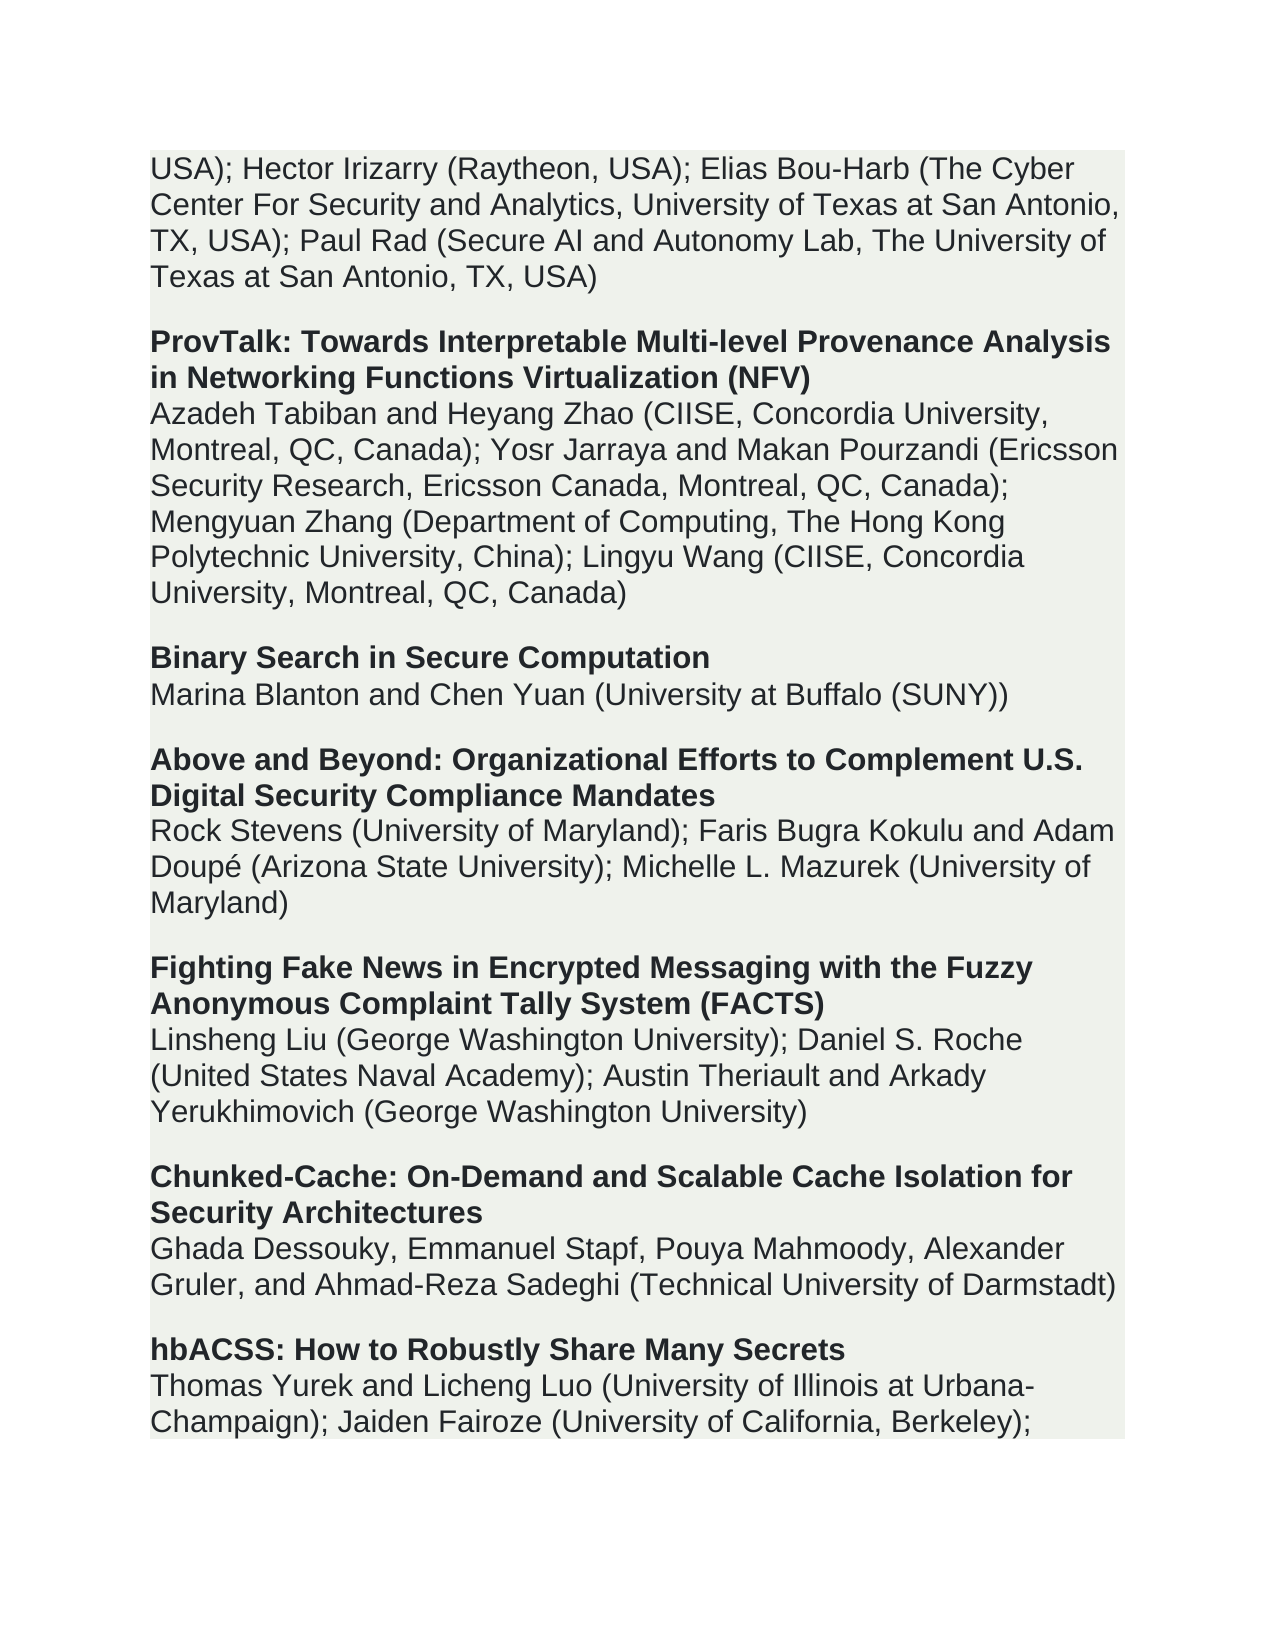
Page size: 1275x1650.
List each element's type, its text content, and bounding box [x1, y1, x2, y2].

text Above and Beyond: Organizational Efforts to Complement U.S. Digital Security Compliance Mandates Rock Stevens (University of Maryland); Faris Bugra Kokulu and Adam Doupé (Arizona State University); Michelle L. Mazurek (University of Maryland) [150, 741, 1125, 920]
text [150, 1331, 1125, 1439]
text Binary Search in Secure Computation Marina Blanton and Chen Yuan (University at Buffalo (SUNY)) [150, 639, 1125, 711]
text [150, 150, 1125, 294]
text ProvTalk: Towards Interpretable Multi-level Provenance Analysis in Networking Functions Virtualization (NFV) Azadeh Tabiban and Heyang Zhao (CIISE, Concordia University, Montreal, QC, Canada); Yosr Jarraya and Makan Pourzandi (Ericsson Security Research, Ericsson Canada, Montreal, QC, Canada); Mengyuan Zhang (Department of Computing, The Hong Kong Polytechnic University, China); Lingyu Wang (CIISE, Concordia University, Montreal, QC, Canada) [150, 323, 1125, 610]
text Chunked-Cache: On-Demand and Scalable Cache Isolation for Security Architectures Ghada Dessouky, Emmanuel Stapf, Pouya Mahmoody, Alexander Gruler, and Ahmad-Reza Sadeghi (Technical University of Darmstadt) [150, 1158, 1125, 1302]
text Fighting Fake News in Encrypted Messaging with the Fuzzy Anonymous Complaint Tally System (FACTS) Linsheng Liu (George Washington University); Daniel S. Roche (United States Naval Academy); Austin Theriault and Arkady Yerukhimovich (George Washington University) [150, 949, 1125, 1129]
